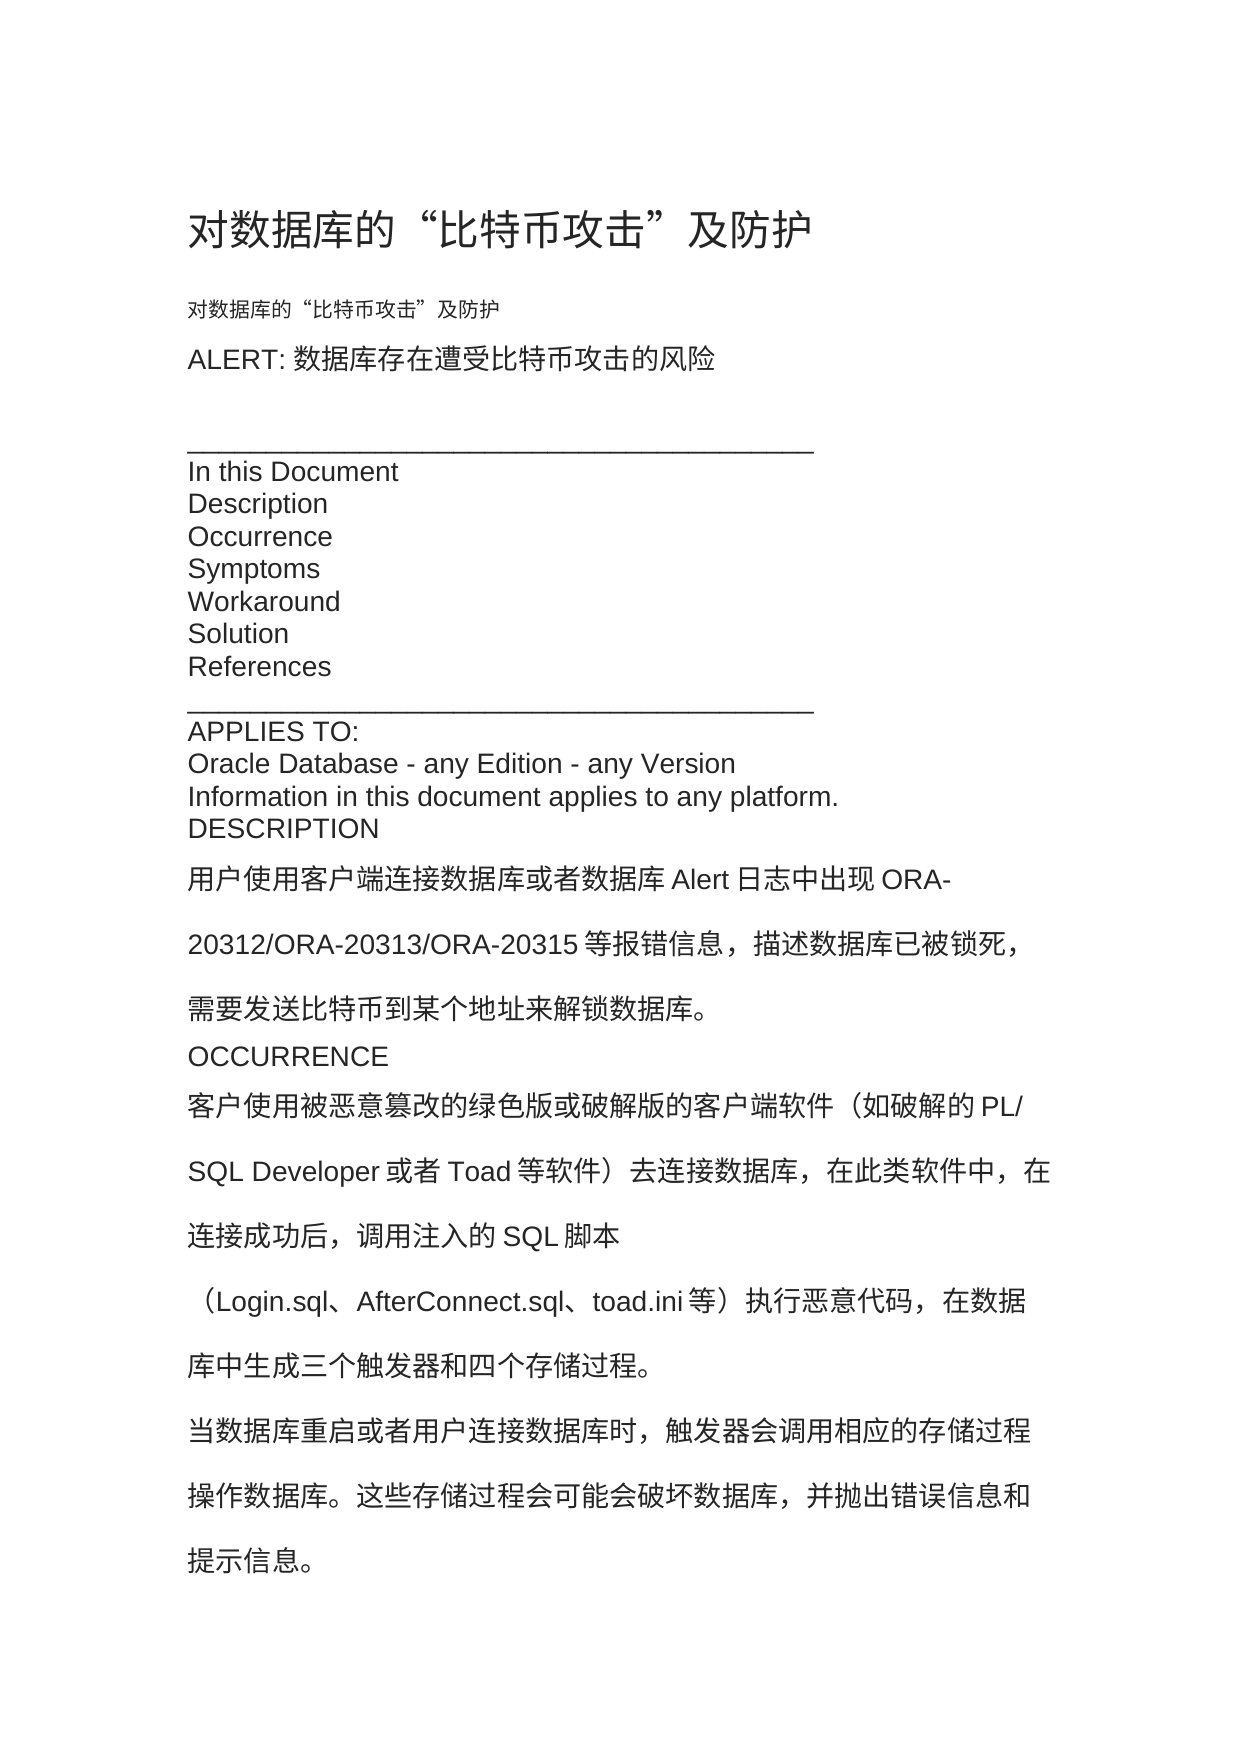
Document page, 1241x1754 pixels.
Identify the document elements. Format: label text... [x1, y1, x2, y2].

text Solution [187, 617, 1053, 649]
text Information in this document applies to any platform. [187, 779, 1053, 812]
text ________________________________________ [187, 422, 1053, 454]
text Symptoms [187, 552, 1053, 584]
text 当数据库重启或者用户连接数据库时，触发器会调用相应的存储过程操作数据库。这些存储过程会可能会破坏数据库，并抛出错误信息和提示信息。 [187, 1397, 1053, 1592]
text 对数据库的“比特币攻击”及防护 [187, 194, 1053, 259]
text Oracle Database - any Edition - any Version [187, 747, 1053, 779]
text DESCRIPTION [187, 812, 1053, 844]
text ________________________________________ [187, 682, 1053, 714]
text Description [187, 487, 1053, 519]
text 用户使用客户端连接数据库或者数据库Alert日志中出现ORA-20312/ORA-20313/ORA-20315等报错信息，描述数据库已被锁死，需要发送比特币到某个地址来解锁数据库。 [187, 844, 1053, 1039]
text 客户使用被恶意篡改的绿色版或破解版的客户端软件（如破解的PL/SQL Developer或者Toad等软件）去连接数据库，在此类软件中，在连接成功后，调用注入的SQL脚本（Login.sql、AfterConnect.sql、toad.ini等）执行恶意代码，在数据库中生成三个触发器和四个存储过程。 [187, 1072, 1053, 1397]
text 对数据库的“比特币攻击”及防护 [187, 292, 1053, 324]
text APPLIES TO: [187, 714, 1053, 747]
text Workaround [187, 584, 1053, 617]
text In this Document [187, 454, 1053, 487]
text OCCURRENCE [187, 1039, 1053, 1072]
text Occurrence [187, 519, 1053, 552]
text ALERT: 数据库存在遭受比特币攻击的风险 [187, 324, 1053, 389]
text References [187, 649, 1053, 682]
